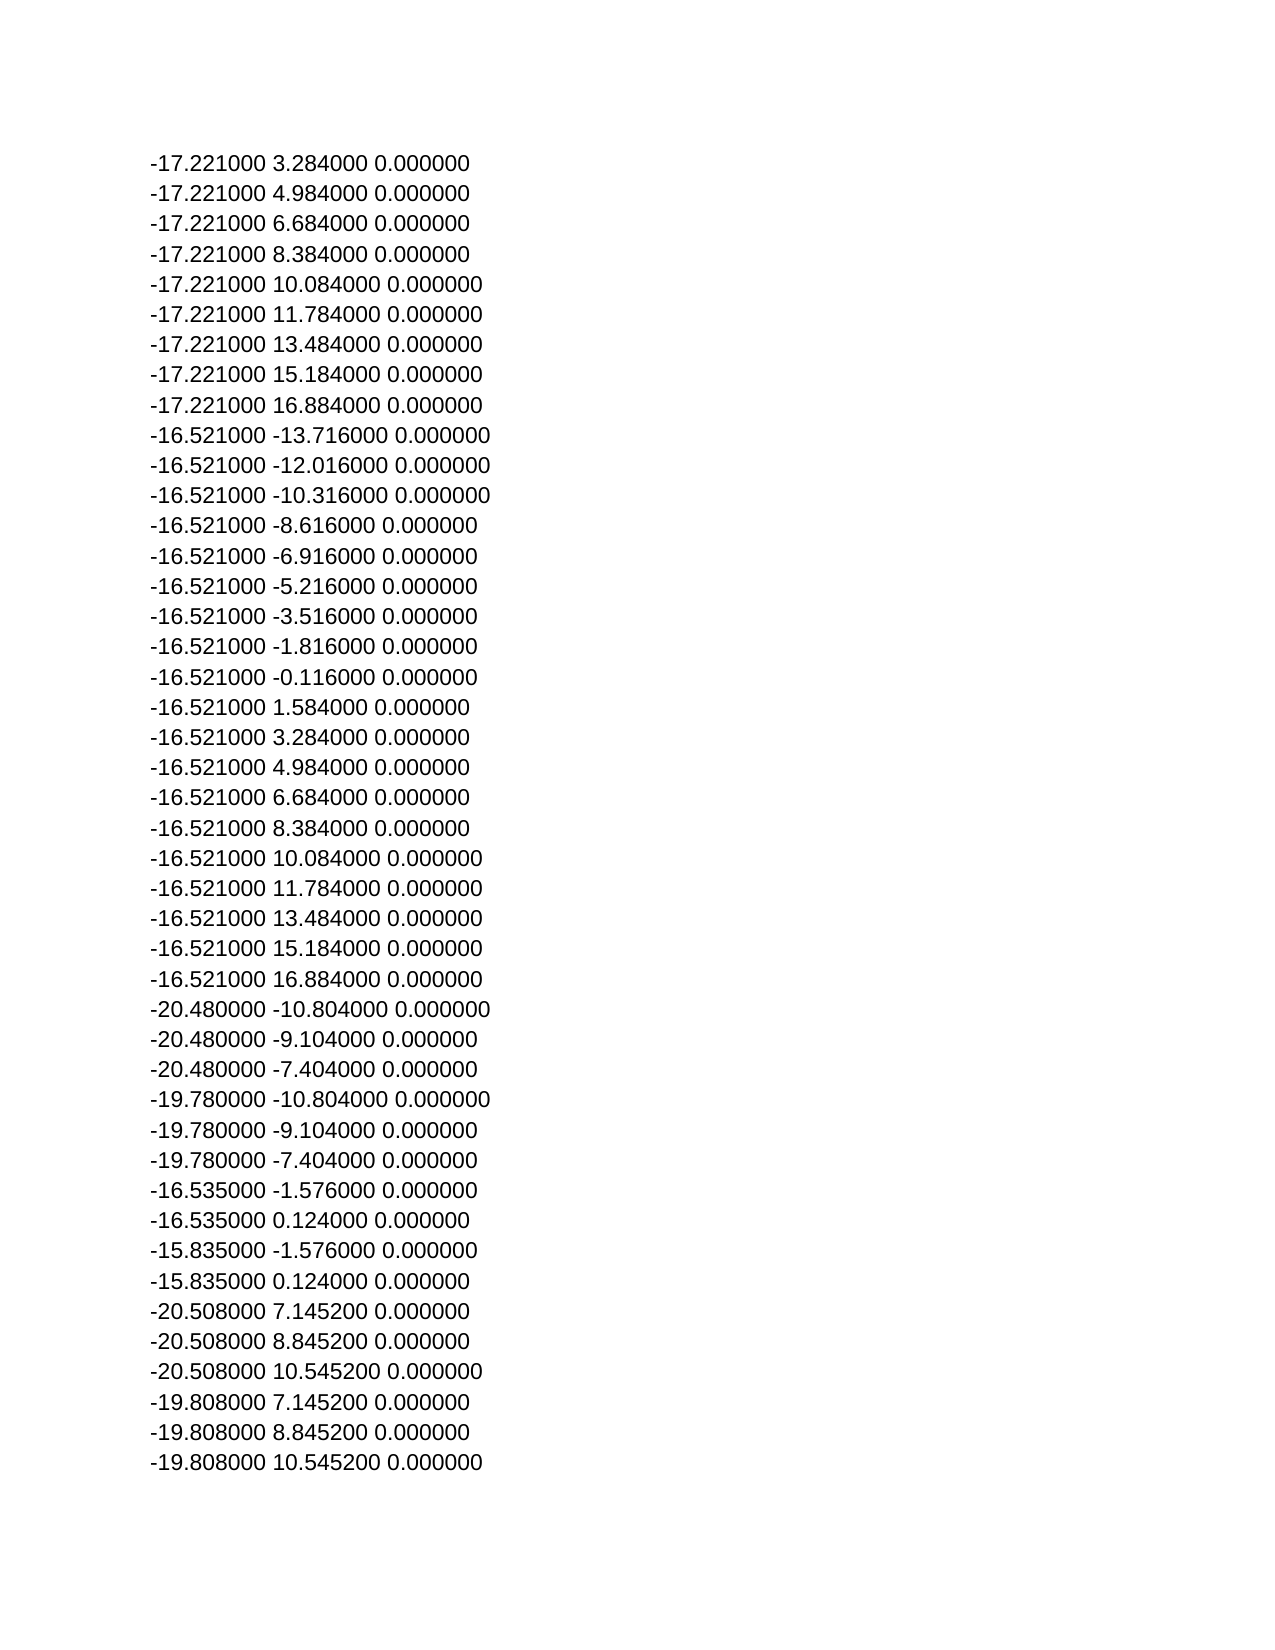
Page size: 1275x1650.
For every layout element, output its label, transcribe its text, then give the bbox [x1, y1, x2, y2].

text -20.508000 10.545200 0.000000 [150, 1358, 1125, 1385]
text -16.521000 1.584000 0.000000 [150, 694, 1125, 720]
text -16.521000 -6.916000 0.000000 [150, 543, 1125, 569]
text -19.780000 -10.804000 0.000000 [150, 1086, 1125, 1113]
text -16.521000 -13.716000 0.000000 [150, 422, 1125, 448]
text -17.221000 10.084000 0.000000 [150, 271, 1125, 297]
text -19.780000 -9.104000 0.000000 [150, 1117, 1125, 1143]
text -16.521000 4.984000 0.000000 [150, 754, 1125, 781]
text -17.221000 8.384000 0.000000 [150, 241, 1125, 267]
text -17.221000 6.684000 0.000000 [150, 210, 1125, 237]
text -16.521000 -0.116000 0.000000 [150, 663, 1125, 690]
text -16.535000 0.124000 0.000000 [150, 1207, 1125, 1234]
text -15.835000 0.124000 0.000000 [150, 1268, 1125, 1294]
text -16.521000 3.284000 0.000000 [150, 724, 1125, 750]
text -16.521000 -12.016000 0.000000 [150, 452, 1125, 478]
text -16.521000 13.484000 0.000000 [150, 905, 1125, 932]
text -16.535000 -1.576000 0.000000 [150, 1177, 1125, 1203]
text -17.221000 13.484000 0.000000 [150, 331, 1125, 358]
text -20.480000 -9.104000 0.000000 [150, 1026, 1125, 1052]
text -19.780000 -7.404000 0.000000 [150, 1147, 1125, 1173]
text -16.521000 15.184000 0.000000 [150, 935, 1125, 962]
text -17.221000 16.884000 0.000000 [150, 392, 1125, 418]
text -20.508000 7.145200 0.000000 [150, 1298, 1125, 1324]
text -19.808000 10.545200 0.000000 [150, 1449, 1125, 1475]
text -16.521000 10.084000 0.000000 [150, 845, 1125, 871]
text -20.480000 -7.404000 0.000000 [150, 1056, 1125, 1083]
text -17.221000 15.184000 0.000000 [150, 361, 1125, 388]
text -16.521000 -1.816000 0.000000 [150, 633, 1125, 660]
text -16.521000 -3.516000 0.000000 [150, 603, 1125, 629]
text -17.221000 11.784000 0.000000 [150, 301, 1125, 327]
text -16.521000 16.884000 0.000000 [150, 966, 1125, 992]
text -16.521000 -8.616000 0.000000 [150, 512, 1125, 539]
text -19.808000 7.145200 0.000000 [150, 1388, 1125, 1415]
text -16.521000 8.384000 0.000000 [150, 814, 1125, 841]
text -16.521000 -5.216000 0.000000 [150, 573, 1125, 599]
text -17.221000 4.984000 0.000000 [150, 180, 1125, 207]
text -20.480000 -10.804000 0.000000 [150, 996, 1125, 1022]
text -19.808000 8.845200 0.000000 [150, 1419, 1125, 1445]
text -15.835000 -1.576000 0.000000 [150, 1237, 1125, 1264]
text -16.521000 11.784000 0.000000 [150, 875, 1125, 901]
text -16.521000 -10.316000 0.000000 [150, 482, 1125, 509]
text -16.521000 6.684000 0.000000 [150, 784, 1125, 811]
text -20.508000 8.845200 0.000000 [150, 1328, 1125, 1354]
text -17.221000 3.284000 0.000000 [150, 150, 1125, 176]
